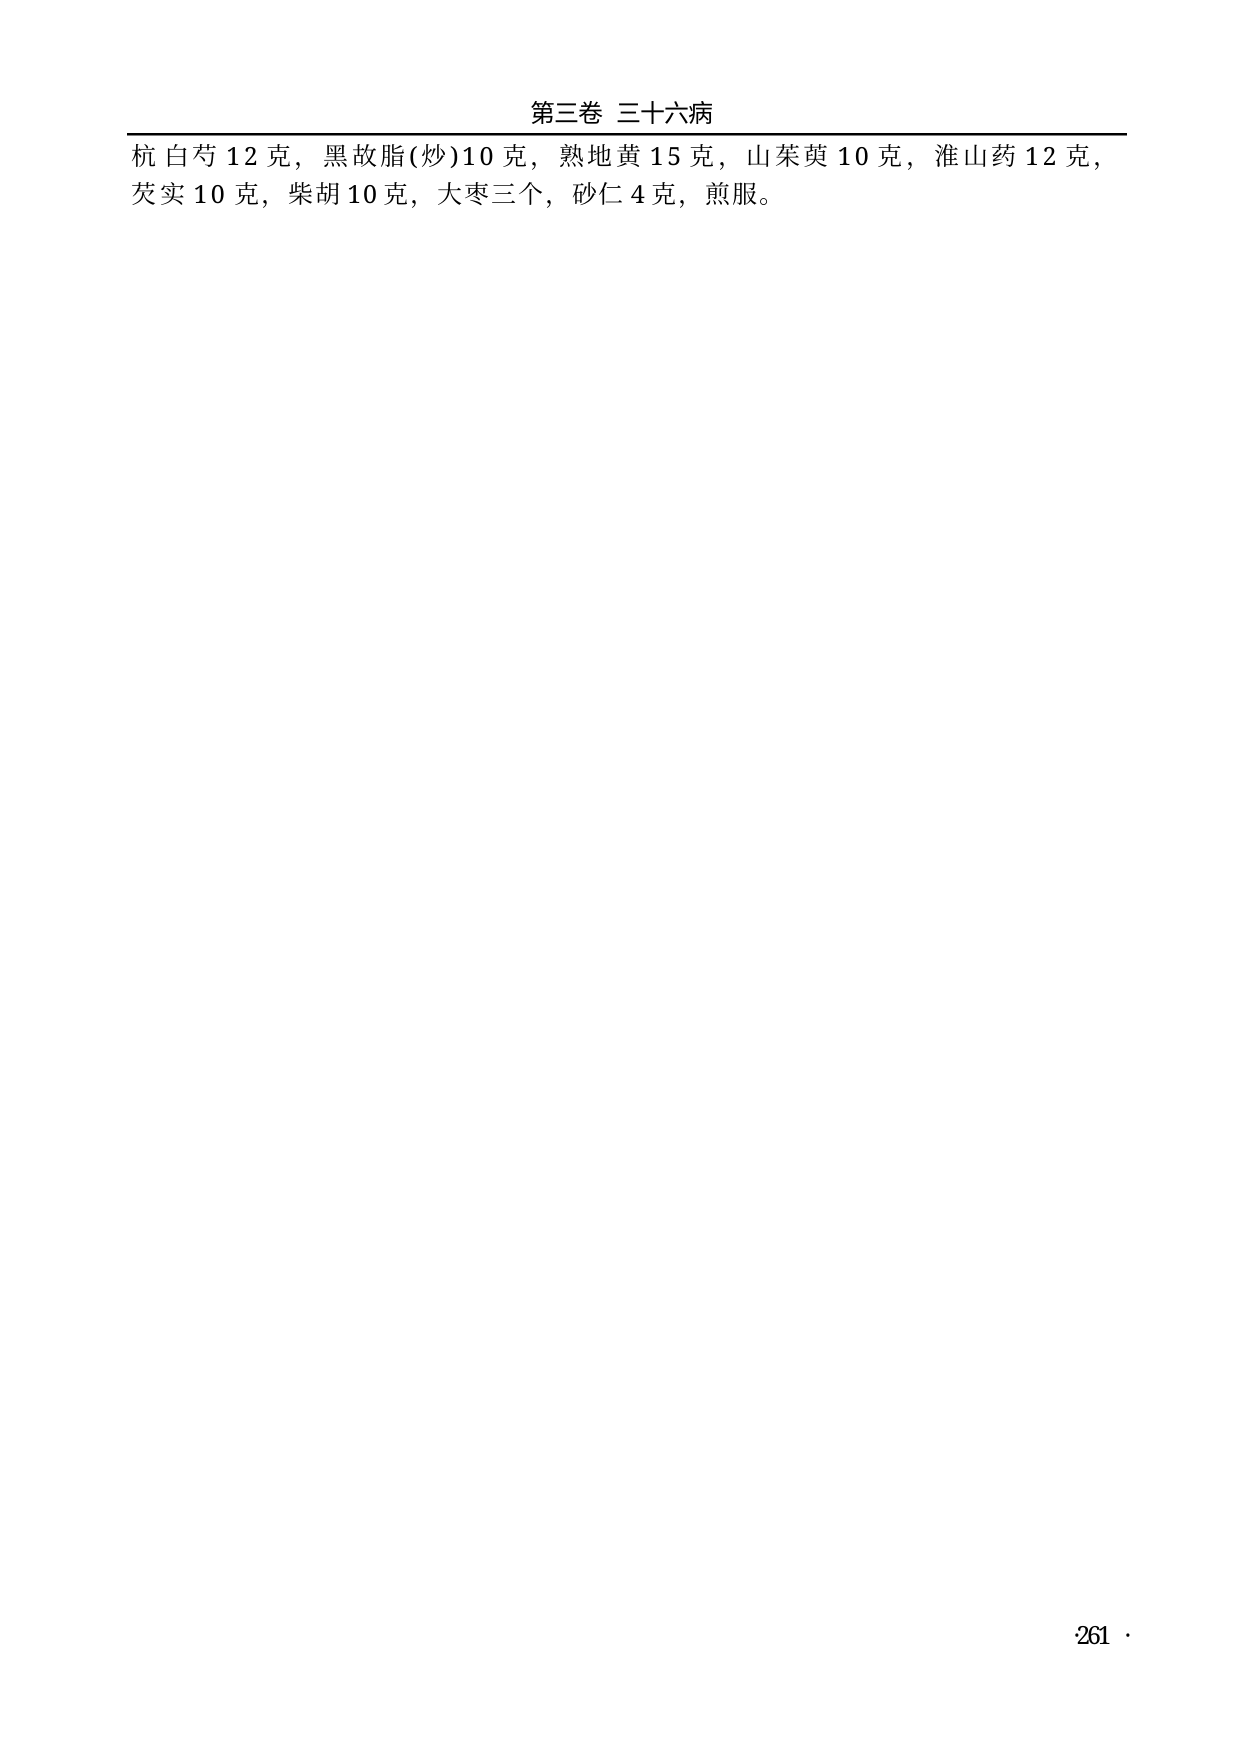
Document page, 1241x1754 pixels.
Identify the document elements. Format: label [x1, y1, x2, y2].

text [131, 136, 1131, 211]
